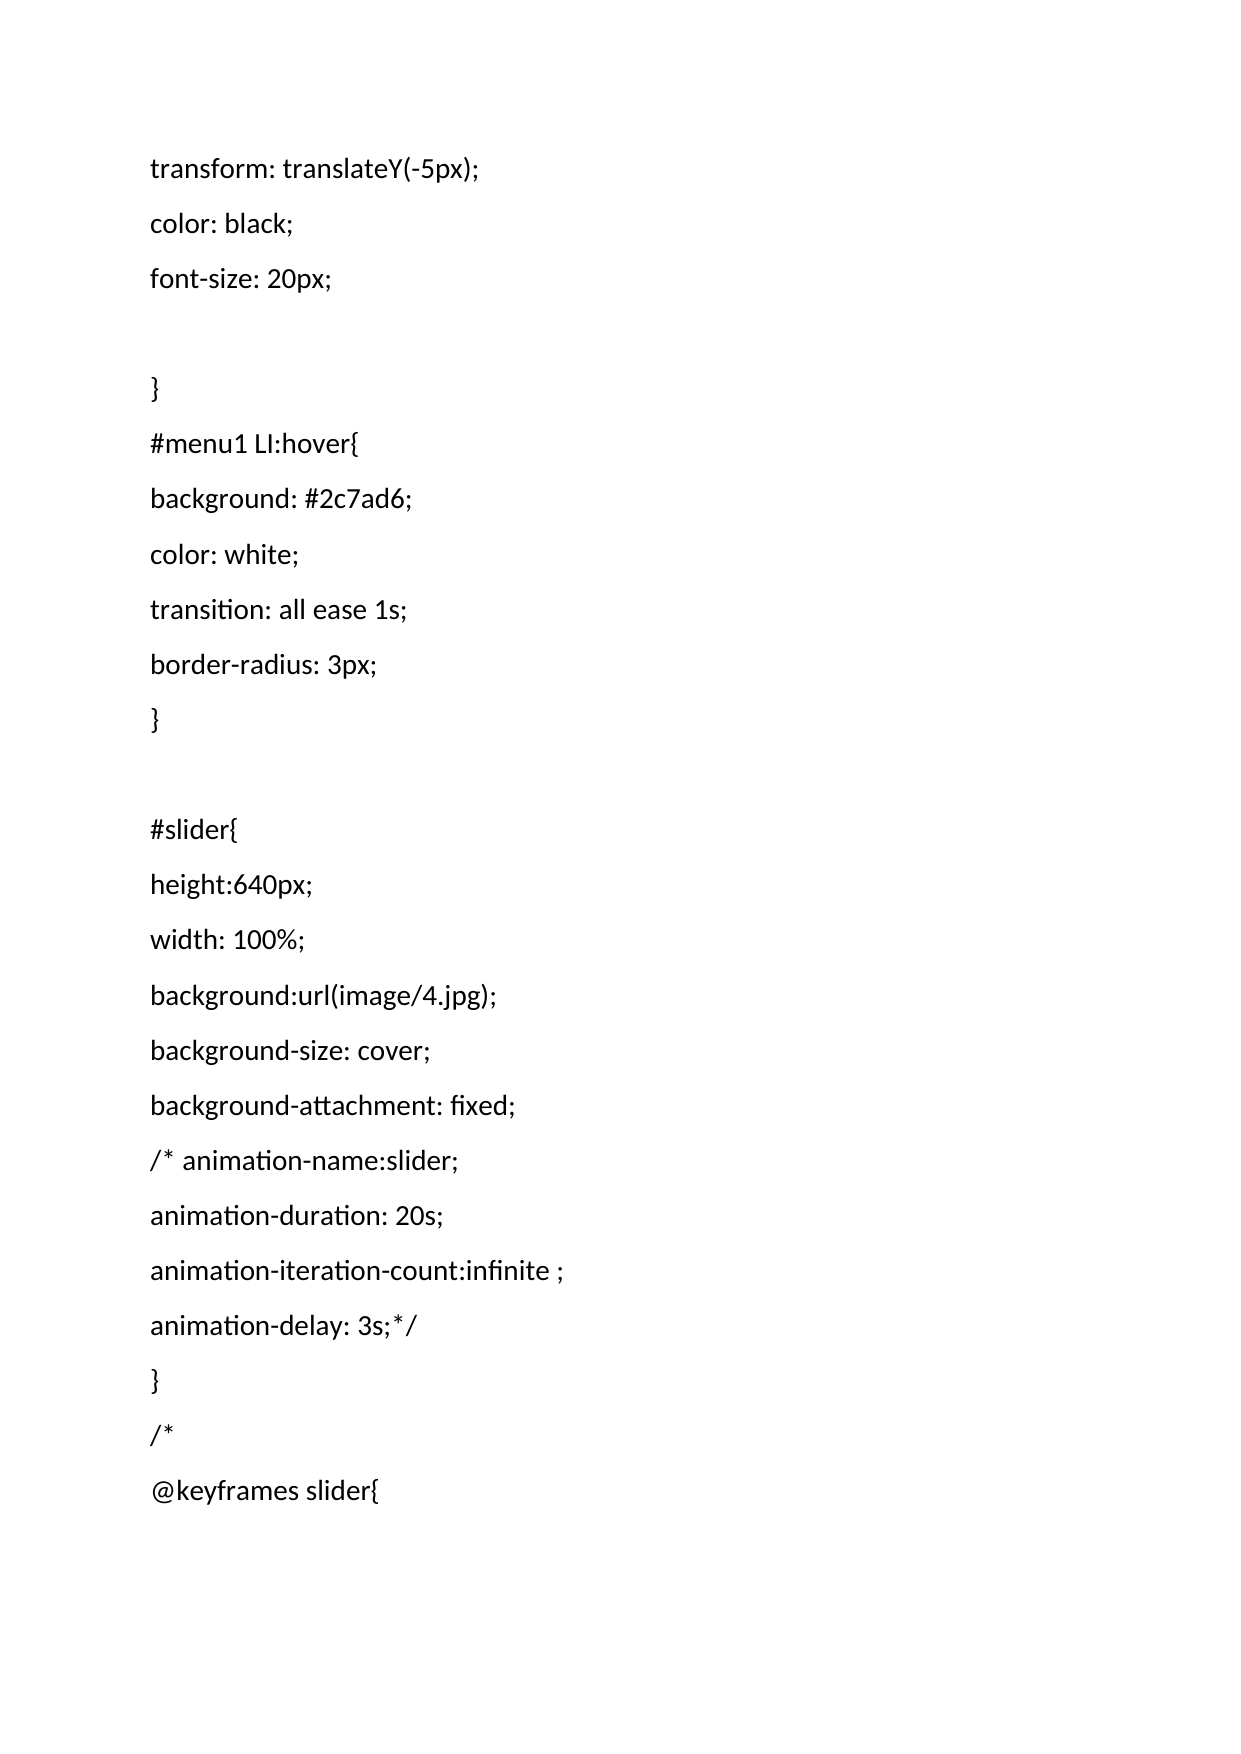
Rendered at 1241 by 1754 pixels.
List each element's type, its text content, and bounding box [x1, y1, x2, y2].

text animation-duration: 20s; [150, 1197, 1090, 1233]
text /* animation-name:slider; [150, 1142, 1090, 1177]
text } [150, 370, 1090, 406]
text background-size: cover; [150, 1032, 1090, 1067]
text #slider{ [150, 811, 1090, 847]
text } [150, 701, 1090, 737]
text background: #2c7ad6; [150, 481, 1090, 516]
text height:640px; [150, 866, 1090, 902]
text animation-delay: 3s;*/ [150, 1307, 1090, 1343]
text font-size: 20px; [150, 260, 1090, 296]
text @keyframes slider{ [150, 1472, 1090, 1508]
text color: white; [150, 536, 1090, 571]
text color: black; [150, 205, 1090, 241]
text border-radius: 3px; [150, 646, 1090, 682]
text transform: translateY(-5px); [150, 150, 1090, 186]
text } [150, 1362, 1090, 1398]
text animation-iteration-count:infinite ; [150, 1252, 1090, 1288]
text #menu1 LI:hover{ [150, 426, 1090, 461]
text transition: all ease 1s; [150, 591, 1090, 626]
text /* [150, 1417, 1090, 1453]
text background-attachment: fixed; [150, 1087, 1090, 1122]
text width: 100%; [150, 921, 1090, 957]
text background:url(image/4.jpg); [150, 977, 1090, 1012]
